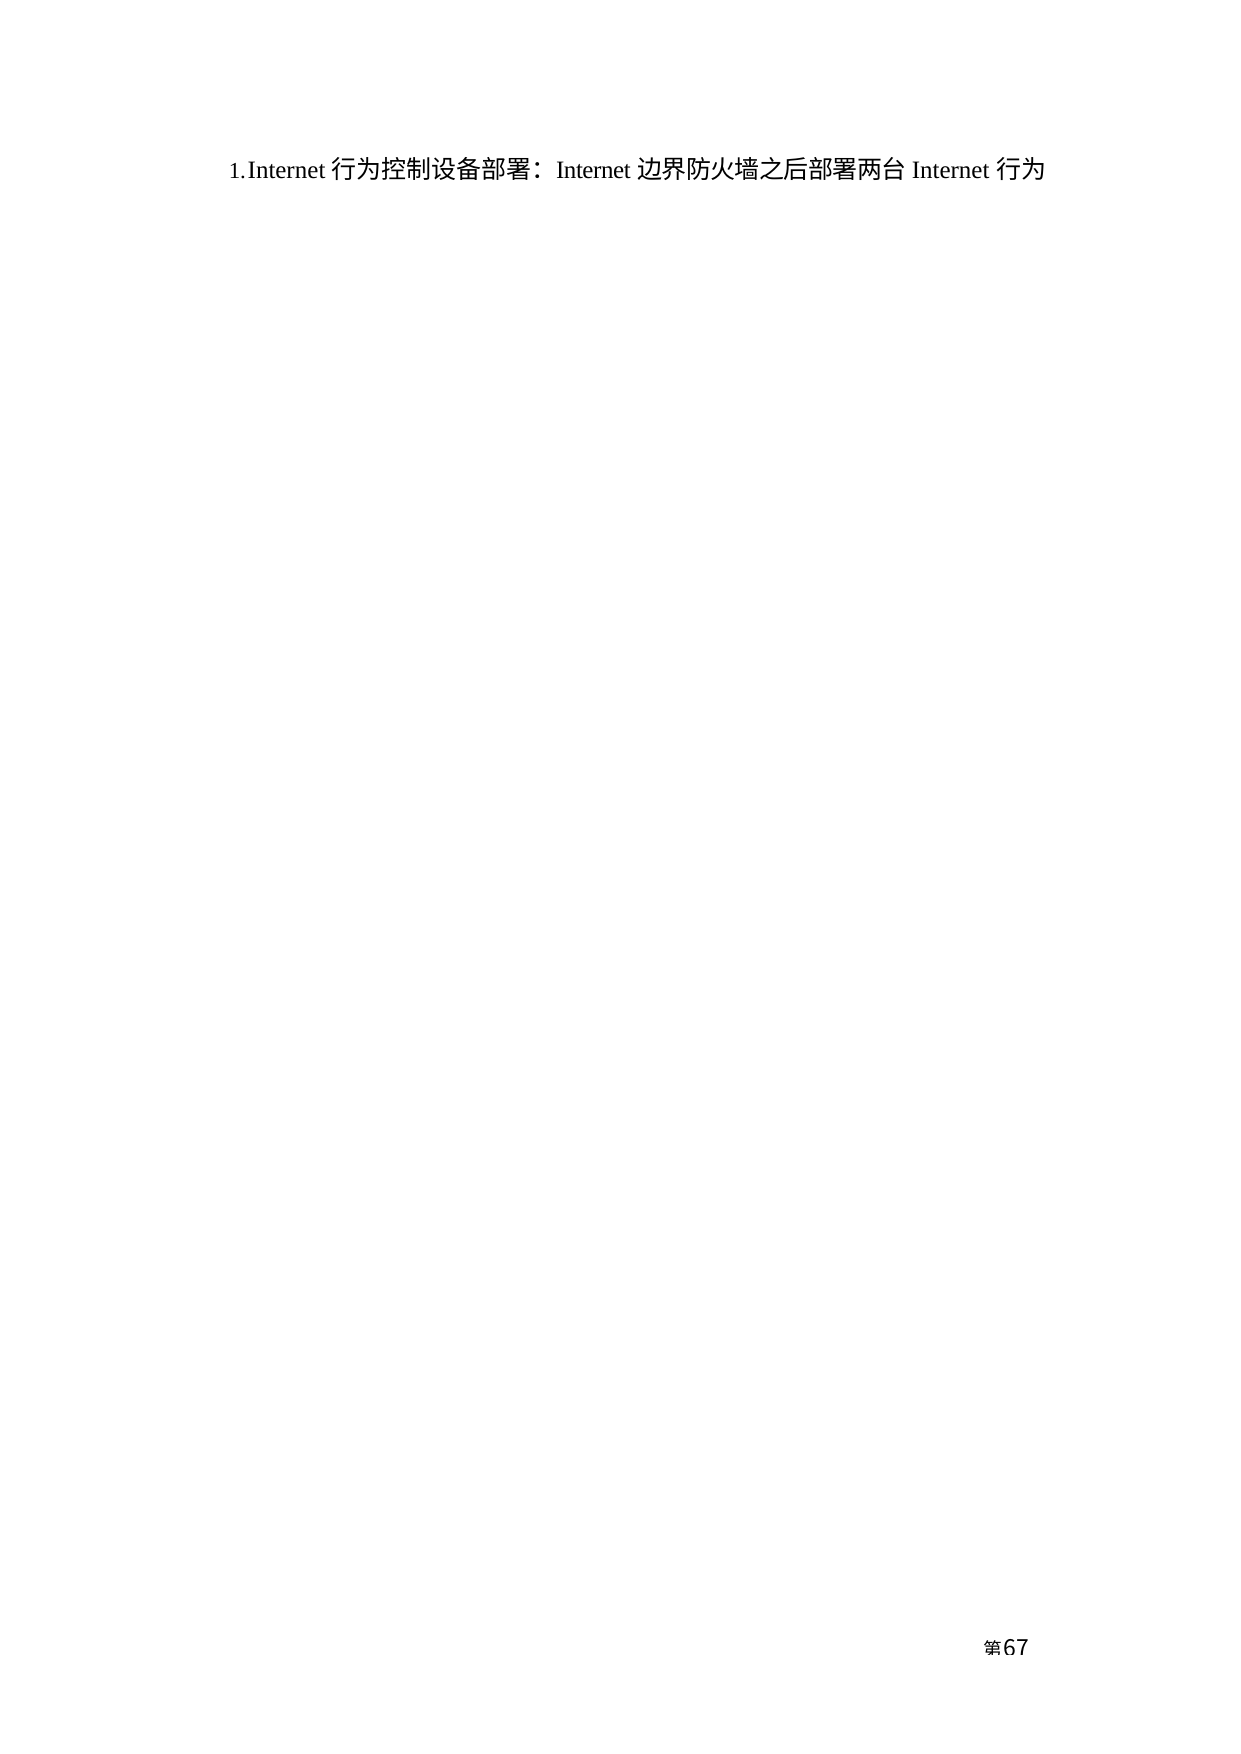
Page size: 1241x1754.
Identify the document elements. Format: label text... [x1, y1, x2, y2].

list Internet 行为控制设备部署：Internet 边界防火墙之后部署两台 Internet 行为 [228, 150, 1140, 186]
